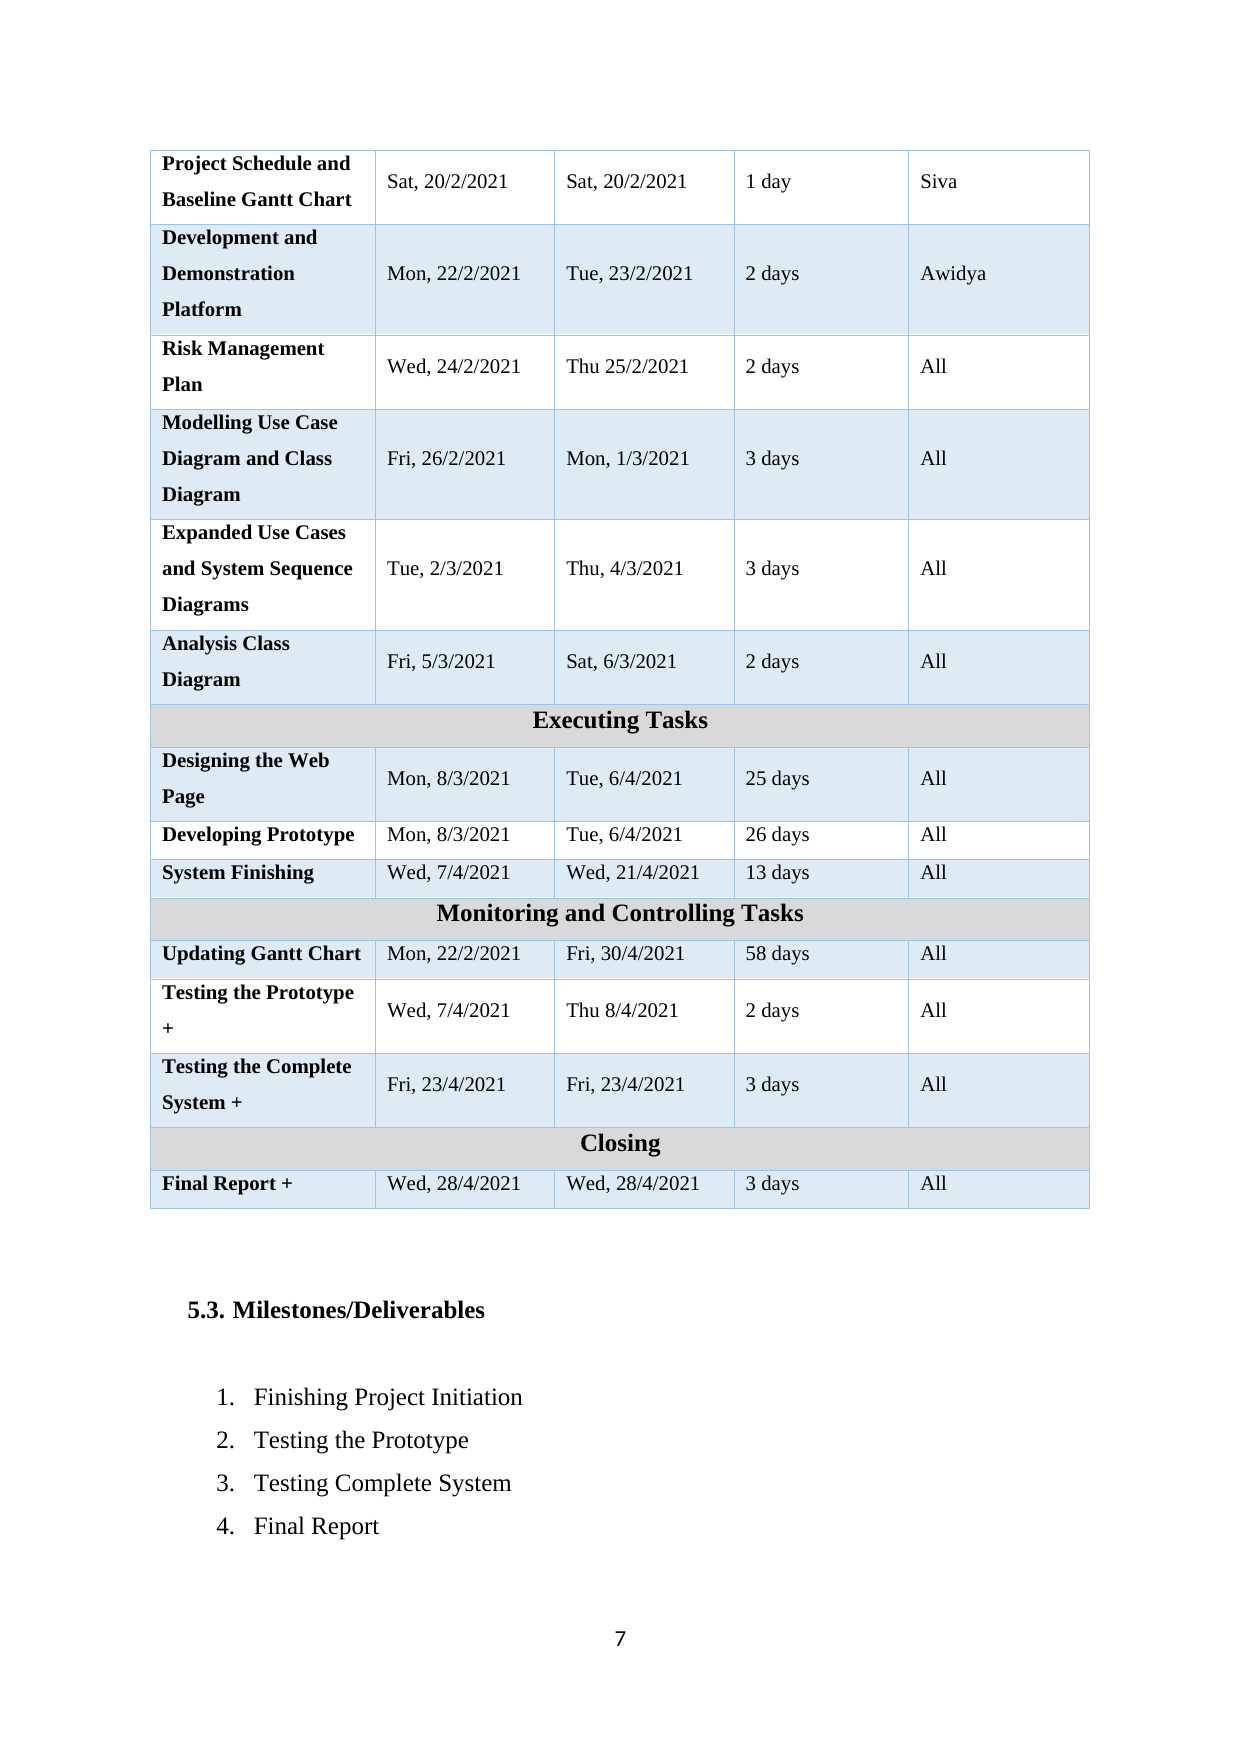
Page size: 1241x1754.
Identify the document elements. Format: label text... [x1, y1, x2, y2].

table_cell 2 days [735, 336, 908, 409]
table_cell Wed, 28/4/2021 [376, 1171, 554, 1208]
table_cell Wed, 7/4/2021 [376, 860, 554, 897]
table_cell Mon, 22/2/2021 [376, 941, 554, 978]
list Finishing Project Initiation [216, 1382, 1090, 1411]
table_cell Mon, 22/2/2021 [376, 225, 554, 334]
table_cell 3 days [735, 520, 908, 629]
table_cell Modelling Use Case Diagram and Class Diagram [151, 410, 375, 519]
table_cell Expanded Use Cases and System Sequence Diagrams [151, 520, 375, 629]
table_cell Final Report + [151, 1171, 375, 1208]
table_cell Siva [909, 151, 1089, 224]
table_cell Thu, 4/3/2021 [555, 520, 734, 629]
table_cell Designing the Web Page [151, 748, 375, 821]
table_cell Developing Prototype [151, 822, 375, 859]
table_cell Testing the Complete System + [151, 1054, 375, 1127]
table_cell Mon, 1/3/2021 [555, 410, 734, 519]
table_cell Sat, 6/3/2021 [555, 631, 734, 704]
table_cell Mon, 8/3/2021 [376, 822, 554, 859]
table_cell All [909, 410, 1089, 519]
table_cell 3 days [735, 1171, 908, 1208]
table_cell Risk Management Plan [151, 336, 375, 409]
table_cell Analysis Class Diagram [151, 631, 375, 704]
table_cell Sat, 20/2/2021 [555, 151, 734, 224]
table_cell Fri, 26/2/2021 [376, 410, 554, 519]
table_cell 2 days [735, 225, 908, 334]
table_cell Tue, 23/2/2021 [555, 225, 734, 334]
table_cell Fri, 23/4/2021 [555, 1054, 734, 1127]
table_cell Wed, 28/4/2021 [555, 1171, 734, 1208]
table_cell Awidya [909, 225, 1089, 334]
table_cell All [909, 748, 1089, 821]
table_cell Updating Gantt Chart [151, 941, 375, 978]
table_cell 2 days [735, 980, 908, 1053]
table_cell Tue, 6/4/2021 [555, 748, 734, 821]
table_cell 2 days [735, 631, 908, 704]
table_cell Development and Demonstration Platform [151, 225, 375, 334]
table_cell 1 day [735, 151, 908, 224]
list Milestones/Deliverables [187, 1296, 1090, 1324]
table_cell All [909, 336, 1089, 409]
table_cell Thu 8/4/2021 [555, 980, 734, 1053]
table_cell Wed, 21/4/2021 [555, 860, 734, 897]
table_cell Project Schedule and Baseline Gantt Chart [151, 151, 375, 224]
table_cell All [909, 860, 1089, 897]
table_cell Fri, 30/4/2021 [555, 941, 734, 978]
table_cell System Finishing [151, 860, 375, 897]
table_cell 25 days [735, 748, 908, 821]
table_cell Tue, 6/4/2021 [555, 822, 734, 859]
table_cell 58 days [735, 941, 908, 978]
table_cell All [909, 941, 1089, 978]
table_cell 13 days [735, 860, 908, 897]
table_cell All [909, 980, 1089, 1053]
table_cell All [909, 1054, 1089, 1127]
table_cell Monitoring and Controlling Tasks [151, 899, 1089, 940]
table_cell Fri, 23/4/2021 [376, 1054, 554, 1127]
table_cell 3 days [735, 1054, 908, 1127]
table_cell Fri, 5/3/2021 [376, 631, 554, 704]
table_cell Sat, 20/2/2021 [376, 151, 554, 224]
table_cell All [909, 1171, 1089, 1208]
list Final Report [216, 1511, 1090, 1540]
table_cell Wed, 24/2/2021 [376, 336, 554, 409]
table_cell Testing the Prototype + [151, 980, 375, 1053]
list Testing Complete System [216, 1468, 1090, 1497]
table_cell 3 days [735, 410, 908, 519]
table_cell All [909, 822, 1089, 859]
table_cell Thu 25/2/2021 [555, 336, 734, 409]
table_cell Tue, 2/3/2021 [376, 520, 554, 629]
table_cell Closing [151, 1128, 1089, 1170]
table_cell Wed, 7/4/2021 [376, 980, 554, 1053]
table_cell Mon, 8/3/2021 [376, 748, 554, 821]
table_cell All [909, 520, 1089, 629]
list Testing the Prototype [216, 1425, 1090, 1454]
table_cell Executing Tasks [151, 705, 1089, 747]
table_cell 26 days [735, 822, 908, 859]
table_cell All [909, 631, 1089, 704]
